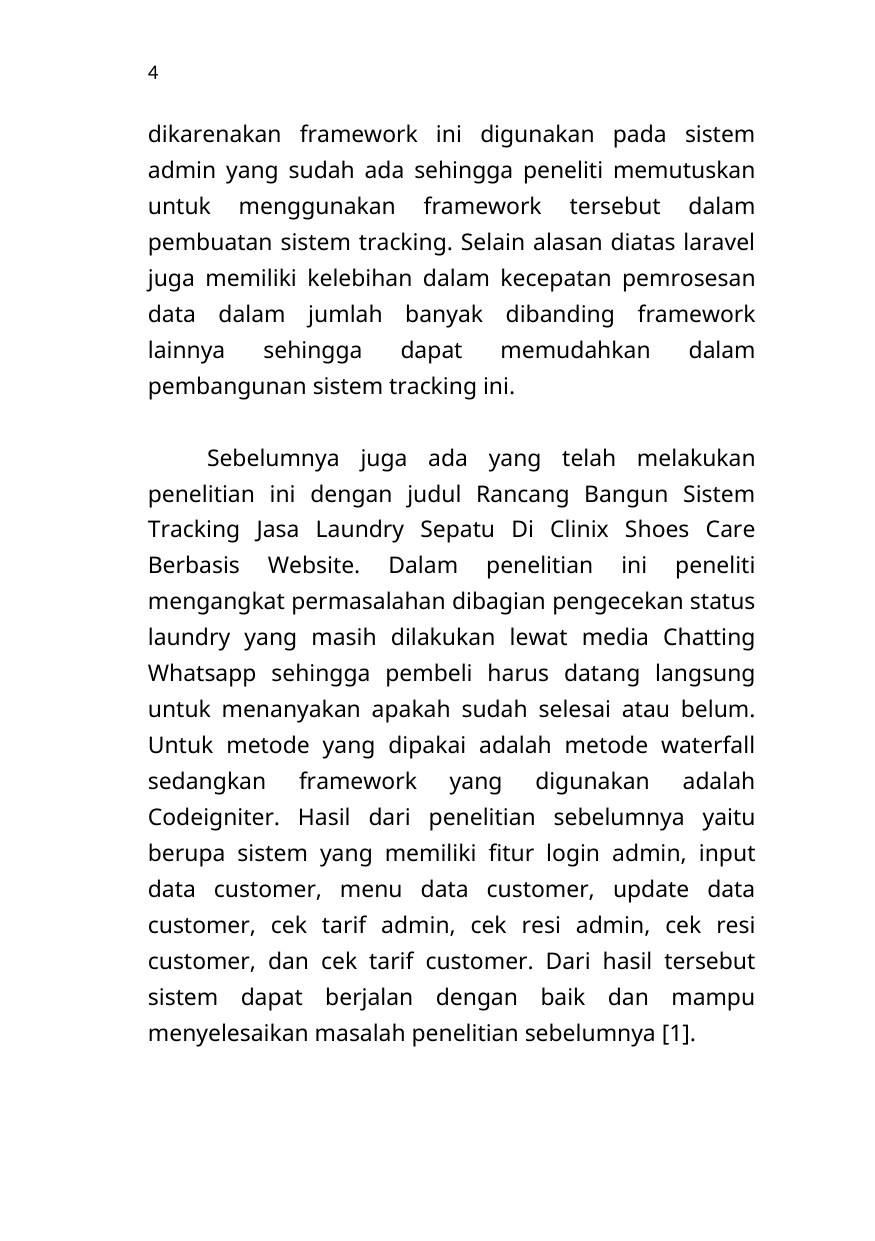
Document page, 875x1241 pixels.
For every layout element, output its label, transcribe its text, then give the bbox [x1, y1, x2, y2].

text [148, 118, 756, 401]
text Sebelumnya juga ada yang telah melakukan penelitian ini dengan judul Rancang Bangun Sistem Tracking Jasa Laundry Sepatu Di Clinix Shoes Care Berbasis Website. Dalam penelitian ini peneliti mengangkat permasalahan dibagian pengecekan status laundry yang masih dilakukan lewat media Chatting Whatsapp sehingga pembeli harus datang langsung untuk menanyakan apakah sudah selesai atau belum. Untuk metode yang dipakai adalah metode waterfall sedangkan framework yang digunakan adalah Codeigniter. Hasil dari penelitian sebelumnya yaitu berupa sistem yang memiliki fitur login admin, input data customer, menu data customer, update data customer, cek tarif admin, cek resi admin, cek resi customer, dan cek tarif customer. Dari hasil tersebut sistem dapat berjalan dengan baik dan mampu menyelesaikan masalah penelitian sebelumnya [1]. [148, 442, 756, 1048]
